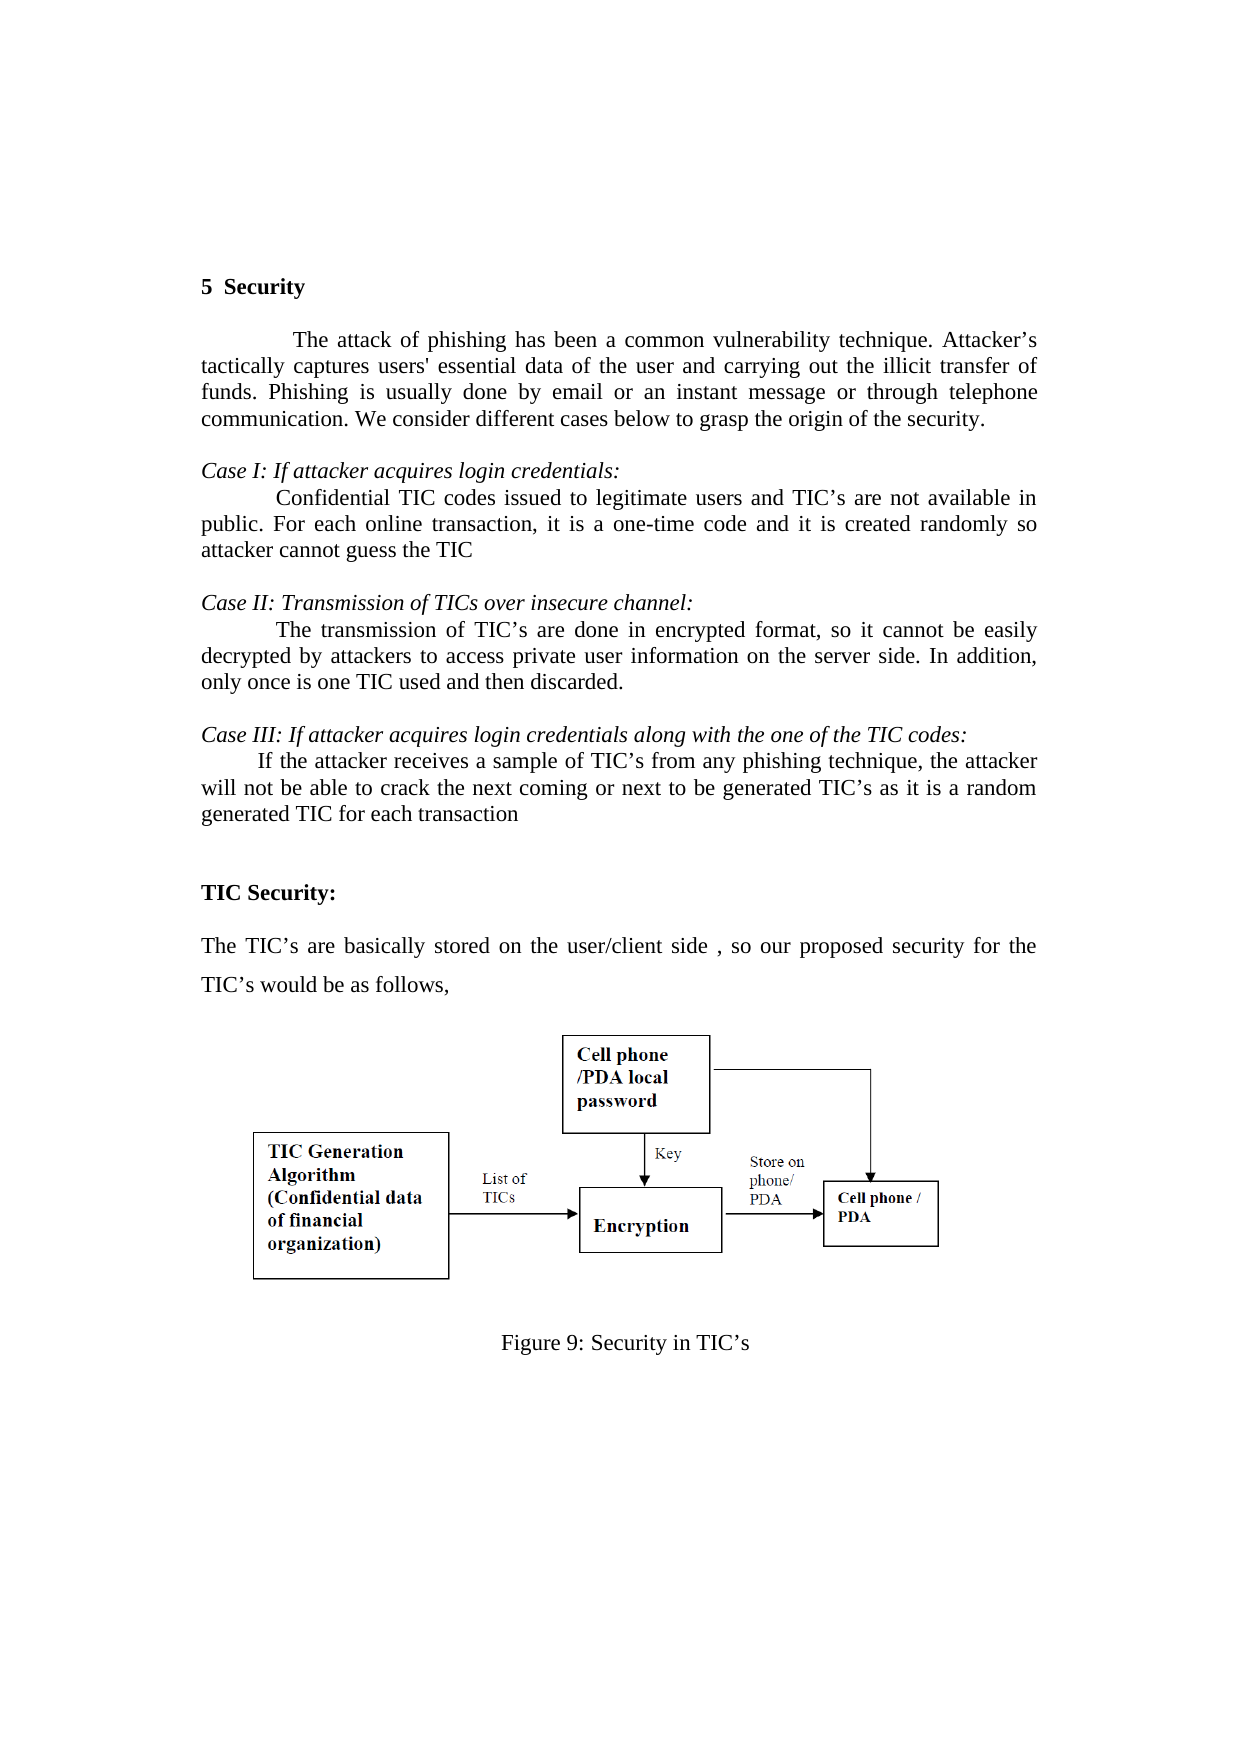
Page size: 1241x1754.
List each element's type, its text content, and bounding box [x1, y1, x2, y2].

text Case III: If attacker acquires login credentials along with the one of the TIC codes: [201, 721, 1039, 747]
picture [200, 1010, 1040, 1330]
text The transmission of TIC’s are done in encrypted format, so it cannot be easily decrypted by attackers to access private user information on the server side. In addition, only once is one TIC used and then discarded. [201, 616, 1039, 695]
text Case I: If attacker acquires login credentials: [201, 457, 1039, 484]
text TIC Security: [201, 879, 1039, 906]
text Figure 9: Security in TIC’s [201, 1330, 1039, 1356]
text Confidential TIC codes issued to legitimate users and TIC’s are not available in public. For each online transaction, it is a one-time code and it is created randomly so attacker cannot guess the TIC [201, 484, 1039, 563]
text The attack of phishing has been a common vulnerability technique. Attacker’s tactically captures users' essential data of the user and carrying out the illicit transfer of funds. Phishing is usually done by email or an instant message or through telephone communication. We consider different cases below to grasp the origin of the security. [201, 326, 1039, 431]
text The TIC’s are basically stored on the user/client side , so our proposed security for the TIC’s would be as follows, [201, 932, 1039, 998]
text 5 Security [201, 273, 1039, 299]
text Case II: Transmission of TICs over insecure channel: [201, 589, 1039, 616]
text If the attacker receives a sample of TIC’s from any phishing technique, the attacker will not be able to crack the next coming or next to be generated TIC’s as it is a random generated TIC for each transaction [201, 747, 1039, 826]
